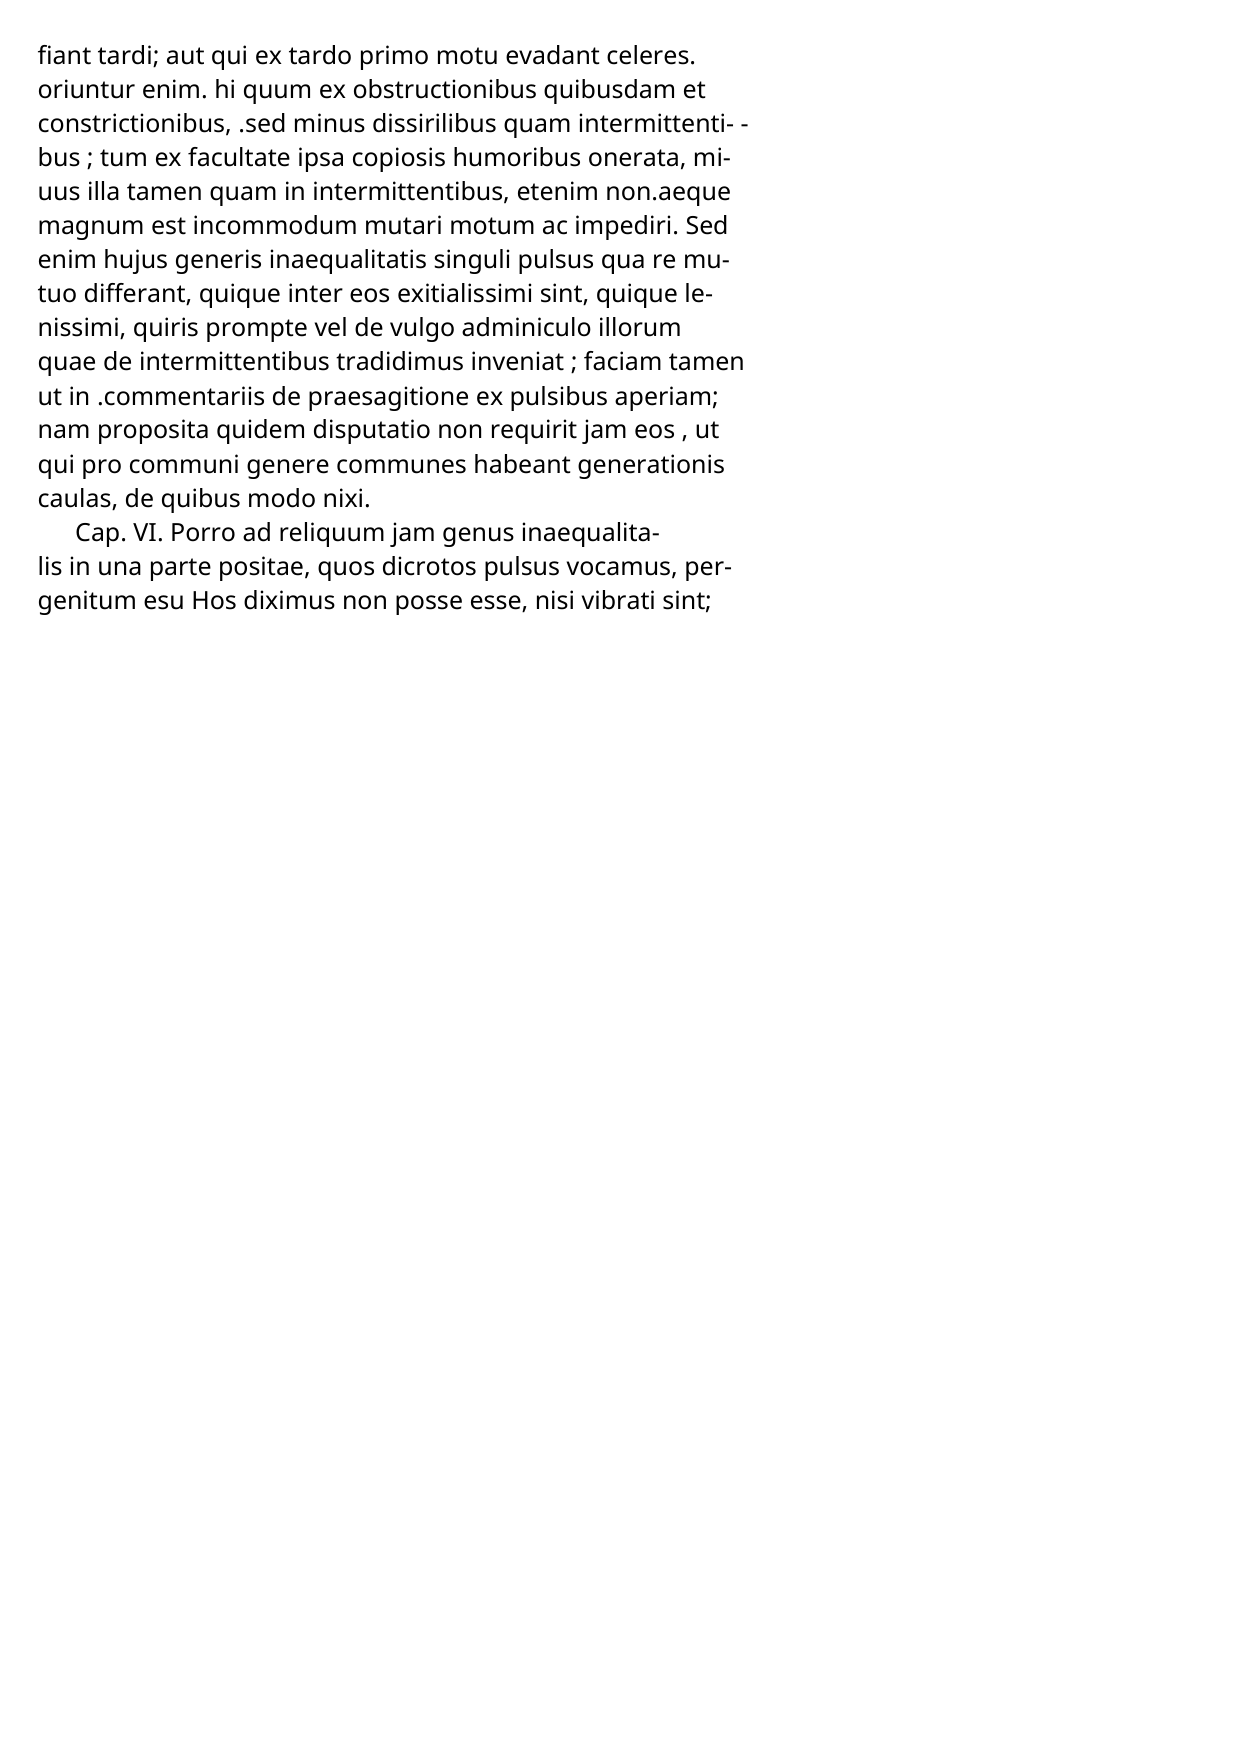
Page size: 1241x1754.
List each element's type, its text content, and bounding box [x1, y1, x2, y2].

text Cap. VI. Porro ad reliquum jam genus inaequalita- lis in una parte positae, quos dicrotos pulsus vocamus, per- genitum esu Hos diximus non posse esse, nisi vibrati sint; [37, 514, 1203, 617]
text fiant tardi; aut qui ex tardo primo motu evadant celeres. oriuntur enim. hi quum ex obstructionibus quibusdam et constrictionibus, .sed minus dissirilibus quam intermittenti- - bus ; tum ex facultate ipsa copiosis humoribus onerata, mi- uus illa tamen quam in intermittentibus, etenim non.aeque magnum est incommodum mutari motum ac impediri. Sed enim hujus generis inaequalitatis singuli pulsus qua re mu- tuo differant, quique inter eos exitialissimi sint, quique le- nissimi, quiris prompte vel de vulgo adminiculo illorum quae de intermittentibus tradidimus inveniat ; faciam tamen ut in .commentariis de praesagitione ex pulsibus aperiam; nam proposita quidem disputatio non requirit jam eos , ut qui pro communi genere communes habeant generationis caulas, de quibus modo nixi. [37, 37, 1203, 514]
